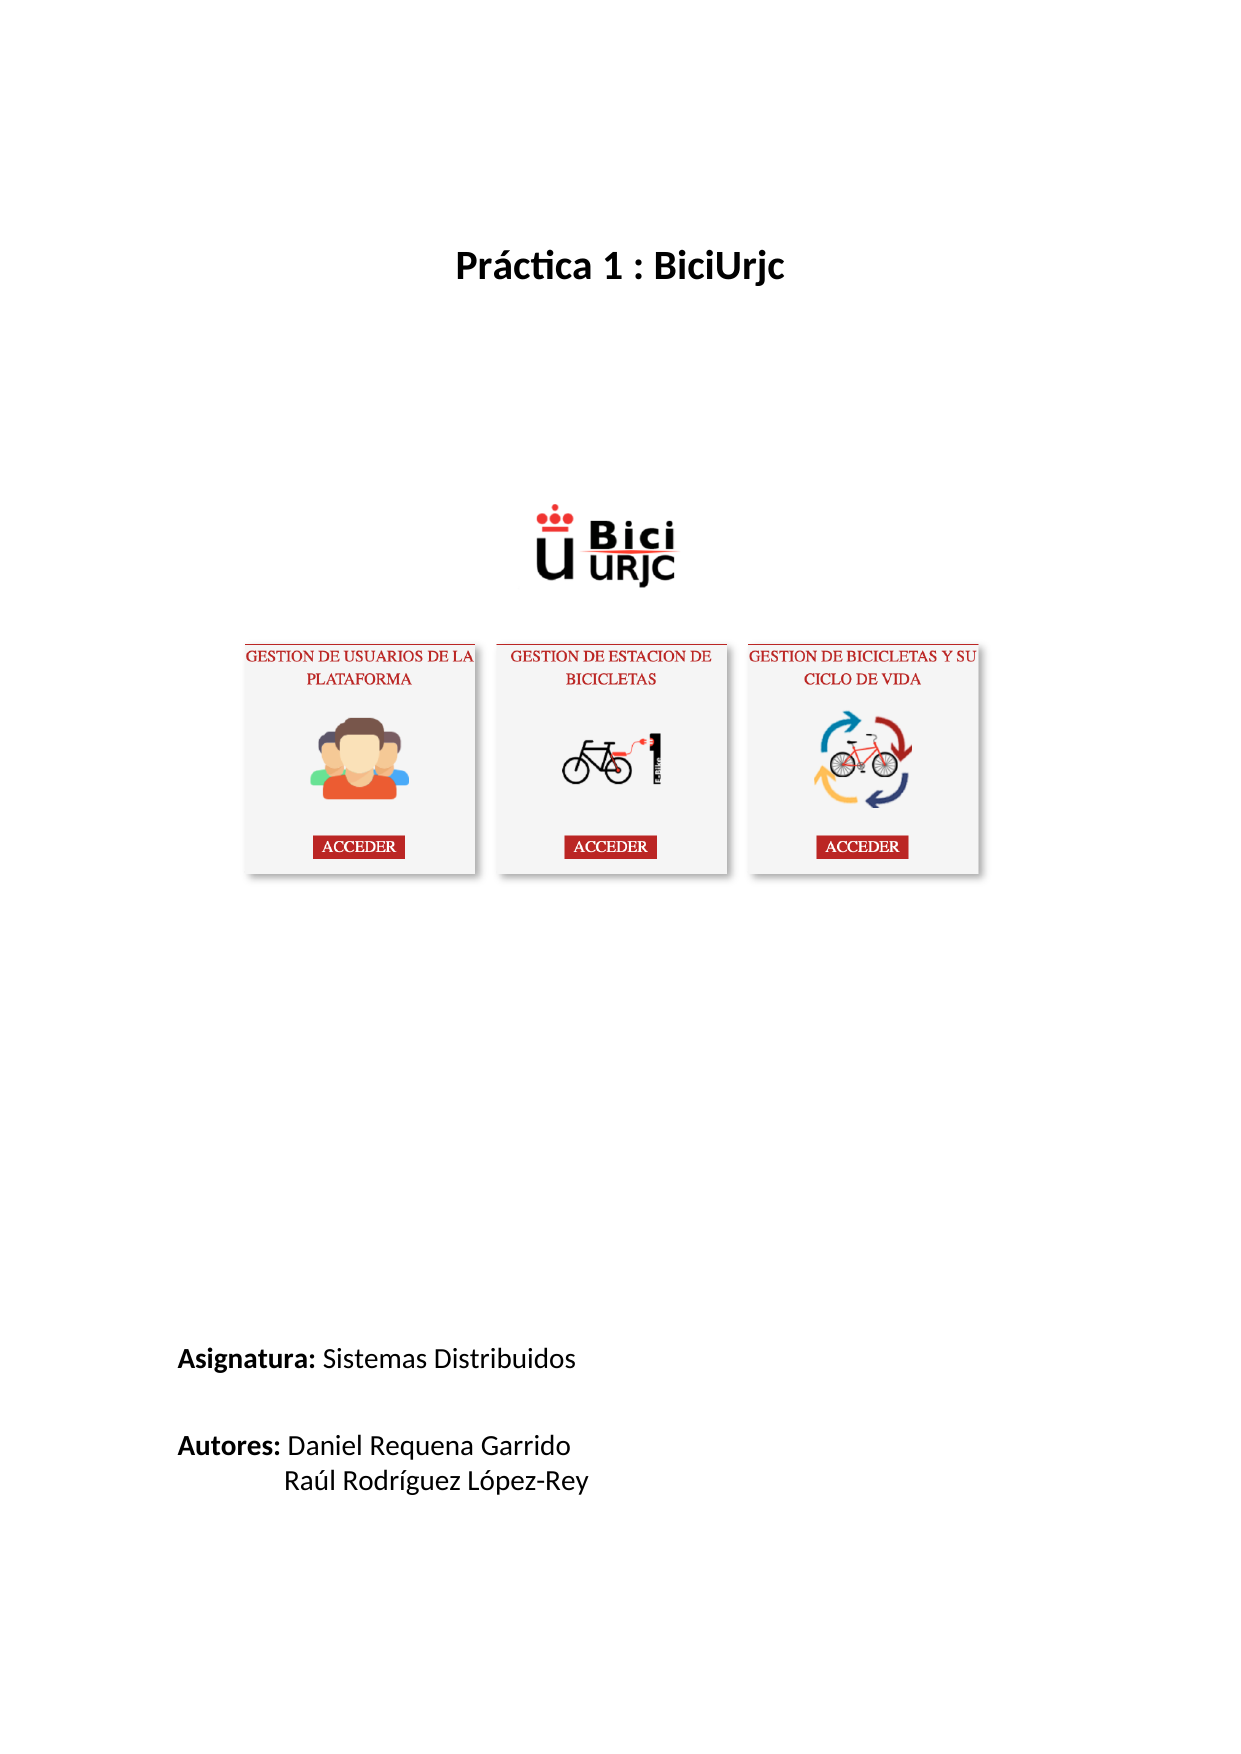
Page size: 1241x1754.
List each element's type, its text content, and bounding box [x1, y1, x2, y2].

picture [177, 493, 1063, 934]
text Raúl Rodríguez López-Rey [177, 1462, 1063, 1498]
text Autores: Daniel Requena Garrido [177, 1427, 1063, 1462]
text Práctica 1 : BiciUrjc [177, 239, 1063, 290]
text Asignatura: Sistemas Distribuidos [177, 1340, 1063, 1376]
